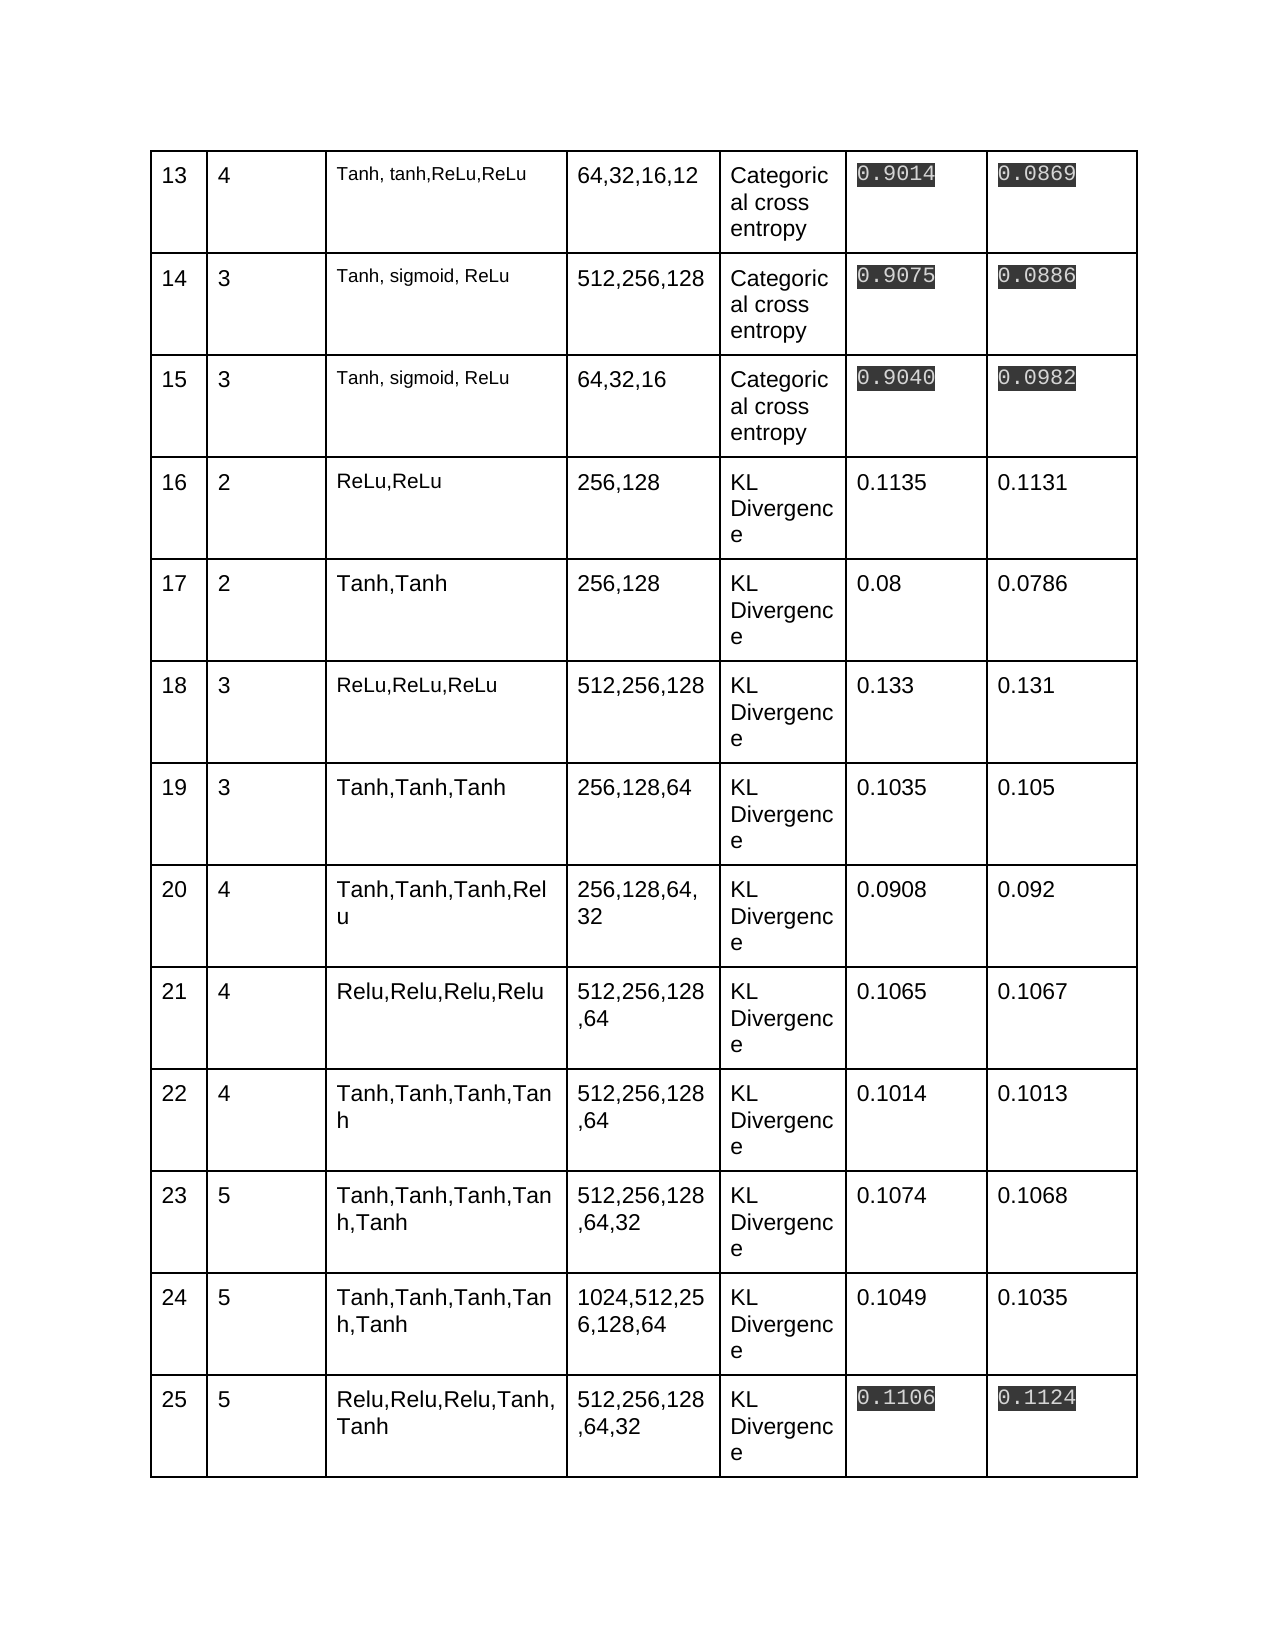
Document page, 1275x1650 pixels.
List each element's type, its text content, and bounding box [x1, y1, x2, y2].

table_cell 0.092 [988, 866, 1136, 966]
table_cell 0.1106 [847, 1376, 986, 1476]
table_cell 18 [152, 662, 206, 762]
table_cell 256,128 [568, 458, 719, 558]
table_cell 16 [152, 458, 206, 558]
table_cell 512,256,128,64 [568, 968, 719, 1068]
table_cell Tanh, sigmoid, ReLu [327, 254, 566, 354]
table_cell 0.1049 [847, 1274, 986, 1374]
table_cell 0.1074 [847, 1172, 986, 1272]
table_cell 256,128,64 [568, 764, 719, 864]
table_cell 512,256,128 [568, 662, 719, 762]
table_cell 0.1035 [847, 764, 986, 864]
table_cell 25 [152, 1376, 206, 1476]
table_cell ReLu,ReLu,ReLu [327, 662, 566, 762]
table_cell Tanh, sigmoid, ReLu [327, 356, 566, 456]
table_cell 0.0908 [847, 866, 986, 966]
table_cell Tanh,Tanh,Tanh,Relu [327, 866, 566, 966]
table_cell 14 [152, 254, 206, 354]
table_cell 24 [152, 1274, 206, 1374]
table_cell Categorical cross entropy [721, 356, 845, 456]
table_cell 0.1014 [847, 1070, 986, 1170]
table_cell 512,256,128 [568, 254, 719, 354]
table_cell KL Divergence [721, 560, 845, 660]
table_cell Tanh,Tanh [327, 560, 566, 660]
table_cell 4 [208, 968, 325, 1068]
table_cell Tanh,Tanh,Tanh,Tanh,Tanh [327, 1274, 566, 1374]
table_cell 1024,512,256,128,64 [568, 1274, 719, 1374]
table_cell 23 [152, 1172, 206, 1272]
table_cell 0.1124 [988, 1376, 1136, 1476]
table_cell Categorical cross entropy [721, 254, 845, 354]
table_cell 64,32,16,12 [568, 152, 719, 252]
table_cell 15 [152, 356, 206, 456]
table_cell 17 [152, 560, 206, 660]
table_cell Relu,Relu,Relu,Tanh,Tanh [327, 1376, 566, 1476]
table_cell 3 [208, 662, 325, 762]
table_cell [721, 152, 845, 252]
table_cell 0.9075 [847, 254, 986, 354]
table_cell 0.1068 [988, 1172, 1136, 1272]
table_cell 3 [208, 764, 325, 864]
table_cell KL Divergence [721, 968, 845, 1068]
table_cell 0.133 [847, 662, 986, 762]
table_cell 4 [208, 152, 325, 252]
table_cell KL Divergence [721, 1376, 845, 1476]
table_cell 2 [208, 560, 325, 660]
table_cell KL Divergence [721, 866, 845, 966]
table_cell KL Divergence [721, 662, 845, 762]
table_cell KL Divergence [721, 764, 845, 864]
table_cell 0.9040 [847, 356, 986, 456]
table_cell 3 [208, 254, 325, 354]
table_cell 512,256,128,64,32 [568, 1376, 719, 1476]
table_cell 21 [152, 968, 206, 1068]
table_cell 0.131 [988, 662, 1136, 762]
table_cell KL Divergence [721, 1172, 845, 1272]
table_cell 0.1067 [988, 968, 1136, 1068]
table_cell ReLu,ReLu [327, 458, 566, 558]
table_cell 2 [208, 458, 325, 558]
table_cell 22 [152, 1070, 206, 1170]
table_cell 0.1013 [988, 1070, 1136, 1170]
table_cell 19 [152, 764, 206, 864]
table_cell 4 [208, 1070, 325, 1170]
table_cell 0.08 [847, 560, 986, 660]
table_cell 512,256,128,64,32 [568, 1172, 719, 1272]
table_cell KL Divergence [721, 1070, 845, 1170]
table_cell 3 [208, 356, 325, 456]
table_cell 0.1131 [988, 458, 1136, 558]
table_cell 256,128 [568, 560, 719, 660]
table_cell 0.1135 [847, 458, 986, 558]
table_cell 4 [208, 866, 325, 966]
table_cell KL Divergence [721, 458, 845, 558]
table_cell 20 [152, 866, 206, 966]
table_cell Tanh,Tanh,Tanh,Tanh,Tanh [327, 1172, 566, 1272]
table_cell Tanh,Tanh,Tanh,Tanh [327, 1070, 566, 1170]
table_cell 5 [208, 1376, 325, 1476]
table_cell Relu,Relu,Relu,Relu [327, 968, 566, 1068]
table_cell 0.1035 [988, 1274, 1136, 1374]
table_cell 256,128,64, 32 [568, 866, 719, 966]
table_cell KL Divergence [721, 1274, 845, 1374]
table_cell 0.1065 [847, 968, 986, 1068]
table_cell 13 [152, 152, 206, 252]
table_cell 512,256,128,64 [568, 1070, 719, 1170]
table_cell 5 [208, 1274, 325, 1374]
table_cell Tanh,Tanh,Tanh [327, 764, 566, 864]
table_cell 0.0869 [988, 152, 1136, 252]
table_cell 64,32,16 [568, 356, 719, 456]
table_cell 0.0982 [988, 356, 1136, 456]
table_cell Tanh, tanh,ReLu,ReLu [327, 152, 566, 252]
table_cell 0.0886 [988, 254, 1136, 354]
table_cell 5 [208, 1172, 325, 1272]
table_cell 0.9014 [847, 152, 986, 252]
table_cell 0.105 [988, 764, 1136, 864]
table_cell 0.0786 [988, 560, 1136, 660]
